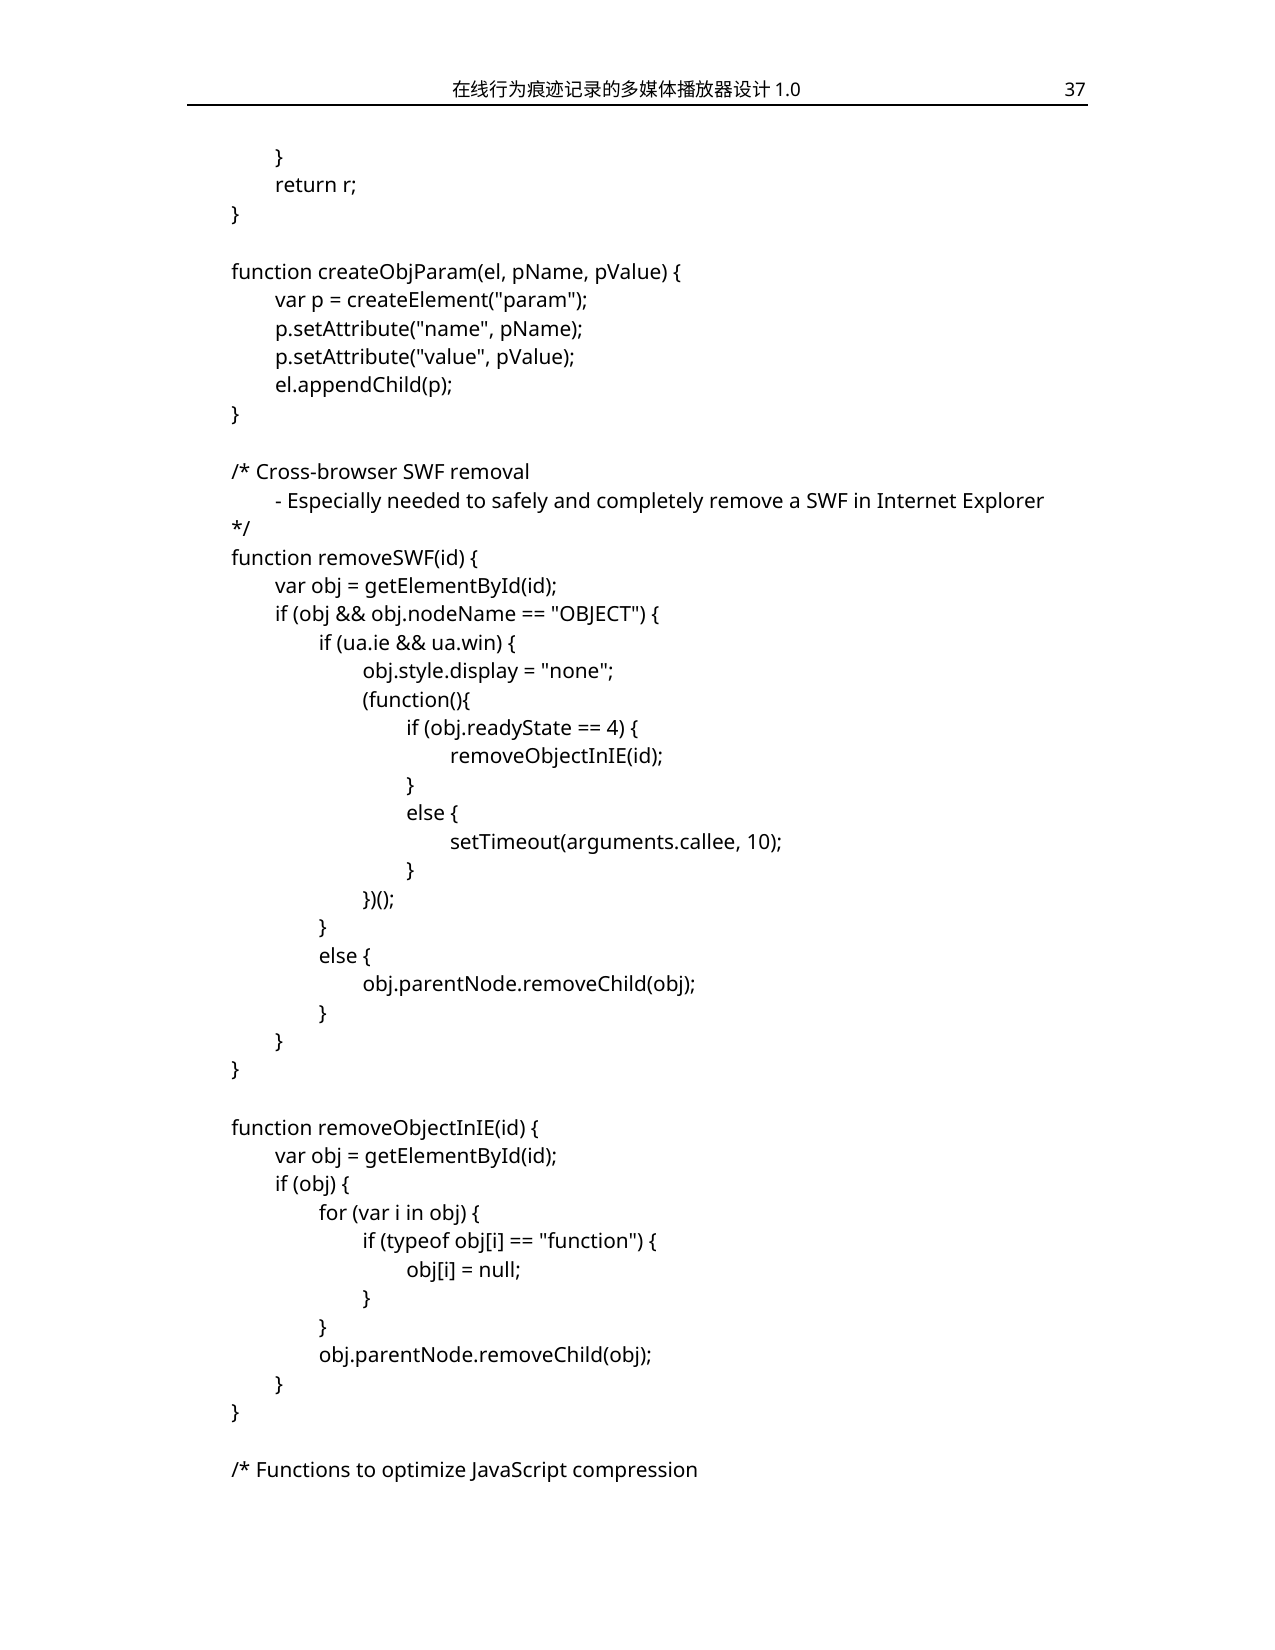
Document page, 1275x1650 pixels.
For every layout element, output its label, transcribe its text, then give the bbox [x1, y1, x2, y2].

text function removeObjectInIE(id) { [187, 1113, 1088, 1141]
text function removeSWF(id) { [187, 543, 1088, 571]
text for (var i in obj) { [187, 1198, 1088, 1226]
text obj.parentNode.removeChild(obj); [187, 969, 1088, 998]
text } [187, 770, 1088, 798]
text } [187, 1026, 1088, 1054]
text else { [187, 798, 1088, 827]
text obj.style.display = "none"; [187, 656, 1088, 685]
text if (typeof obj[i] == "function") { [187, 1226, 1088, 1255]
text } [187, 1369, 1088, 1397]
text obj[i] = null; [187, 1255, 1088, 1283]
text } [187, 912, 1088, 941]
text /* Cross-browser SWF removal [187, 457, 1088, 486]
text })(); [187, 884, 1088, 912]
text if (obj) { [187, 1169, 1088, 1198]
text } [187, 1054, 1088, 1083]
text p.setAttribute("value", pValue); [187, 342, 1088, 371]
text function createObjParam(el, pName, pValue) { [187, 257, 1088, 285]
text } [187, 142, 1088, 170]
text var p = createElement("param"); [187, 285, 1088, 314]
text - Especially needed to safely and completely remove a SWF in Internet Explorer [187, 486, 1088, 514]
text if (obj && obj.nodeName == "OBJECT") { [187, 599, 1088, 628]
text */ [187, 514, 1088, 543]
text setTimeout(arguments.callee, 10); [187, 827, 1088, 855]
text } [187, 399, 1088, 427]
text } [187, 1312, 1088, 1340]
text return r; [187, 170, 1088, 199]
text el.appendChild(p); [187, 371, 1088, 399]
text else { [187, 941, 1088, 969]
text } [187, 1283, 1088, 1312]
text (function(){ [187, 685, 1088, 713]
text if (ua.ie && ua.win) { [187, 628, 1088, 656]
text removeObjectInIE(id); [187, 742, 1088, 770]
text /* Functions to optimize JavaScript compression [187, 1455, 1088, 1484]
text } [187, 998, 1088, 1026]
text var obj = getElementById(id); [187, 1141, 1088, 1169]
text } [187, 855, 1088, 884]
text } [187, 1397, 1088, 1426]
text } [187, 199, 1088, 227]
text obj.parentNode.removeChild(obj); [187, 1340, 1088, 1369]
text p.setAttribute("name", pName); [187, 314, 1088, 342]
text var obj = getElementById(id); [187, 571, 1088, 599]
text if (obj.readyState == 4) { [187, 713, 1088, 742]
